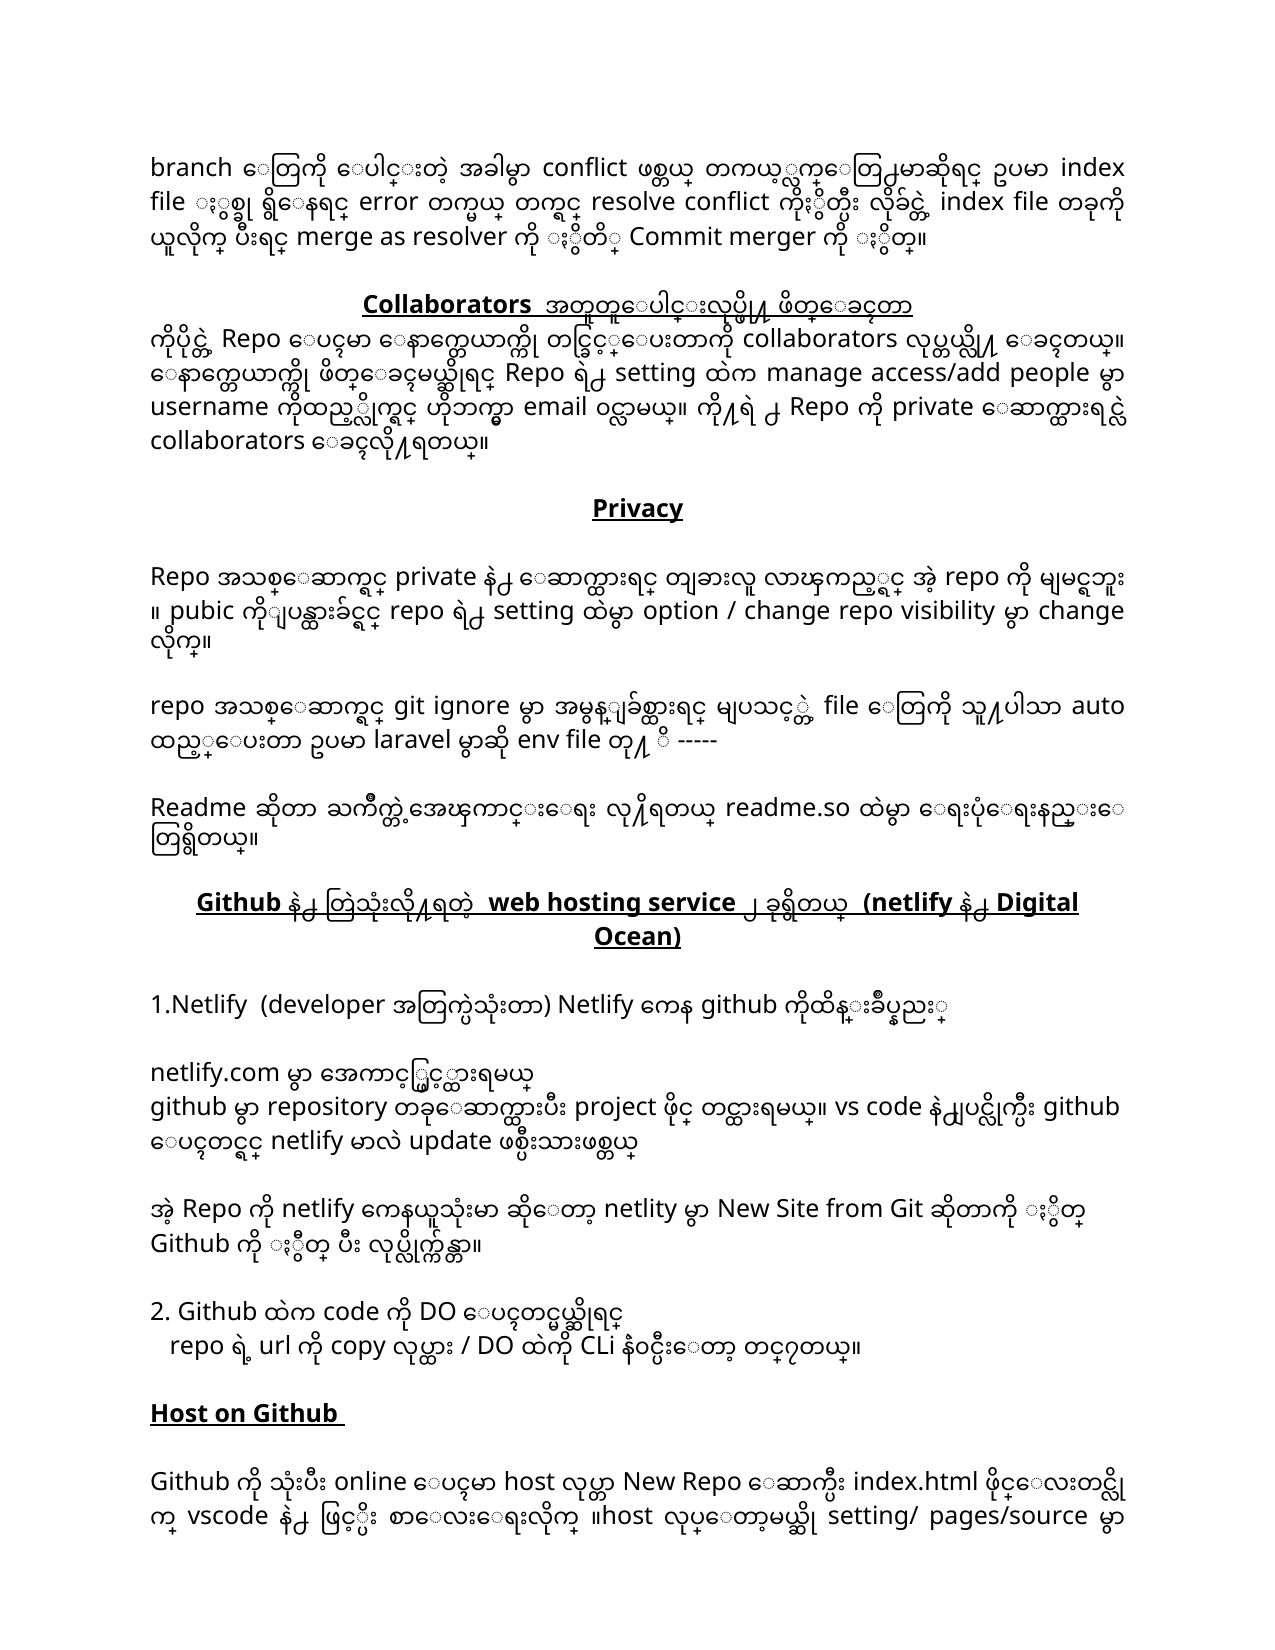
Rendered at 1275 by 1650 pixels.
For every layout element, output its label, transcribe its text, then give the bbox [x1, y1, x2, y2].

text github မွာ repository တခုေဆာက္ထားပီး project ဖိုင္ တင္ထားရမယ္။ vs code နဲ႕ျပင္လိုက္ပီး github ေပၚတင္ရင္ netlify မာလဲ update ဖစ္ပီးသားဖစ္တယ္ [150, 1089, 1125, 1157]
text 2. Github ထဲက code ကို DO ေပၚတင္မယ္ဆိုရင္ [150, 1293, 1125, 1327]
text Readme ဆိုတာ ႀကိဳက္တဲ့အေၾကာင္းေရး လု႔ိရတယ္ readme.so ထဲမွာ ေရးပုံေရးနည္းေတြရွိတယ္။ [150, 790, 1125, 851]
text Host on Github [150, 1396, 1125, 1429]
text branch ေတြကို ေပါင္းတဲ့ အခါမွာ conflict ဖစ္တယ္ တကယ့္လက္ေတြ႕မာဆိုရင္ ဥပမာ index file ႏွစ္ခု ရွိေနရင္ error တက္မယ္ တက္ရင္ resolve conflict ကိုႏွိတ္ပီး လိုခ်င္တဲ့ index file တခုကို ယူလိုက္ ပီးရင္ merge as resolver ကို ႏွိတိ္ Commit merger ကို ႏွိတ္။ [150, 150, 1125, 252]
text Github နဲ႕ တြဲသုံးလို႔ရတဲ့ web hosting service ၂ ခုရွိတယ္ (netlify နဲ႕ Digital Ocean) [150, 884, 1125, 953]
text Repo အသစ္ေဆာက္ရင္ private နဲ႕ ေဆာက္ထားရင္ တျခားလူ လာၾကည့္ရင္ အဲ့ repo ကို မျမင္ရဘူး ။ pubic ကိုျပန္ထားခ်င္ရင္ repo ရဲ႕ setting ထဲမွာ option / change repo visibility မွာ change လိုက္။ [150, 559, 1125, 653]
text repo ရဲ့ url ကို copy လုပ္ထား / DO ထဲကို CLi နဲံ၀င္ပီးေတာ့ တင္၇တယ္။ [150, 1327, 1125, 1361]
text netlify.com မွာ အေကာင့္ဖြင့္ထားရမယ္ [150, 1055, 1125, 1089]
text Privacy [150, 491, 1125, 525]
text ကိုပိုင္တဲ့ Repo ေပၚမာ ေနာက္တေယာက္ကို တင္ခြင့္ေပးတာကို collaborators လုပ္တယ္လို႔ ေခၚတယ္။ ေနာက္တေယာက္ကို ဖိတ္ေခၚမယ္ဆိုရင္ Repo ရဲ႕ setting ထဲက manage access/add people မွာ username ကိုထည့္လိုက္ရင္ ဟိုဘက္မွာ email ၀င္လာမယ္။ ကို႔ရဲ ႕ Repo ကို private ေဆာက္ထားရင္လဲ collaborators ေခၚလို႔ရတယ္။ [150, 320, 1125, 457]
text 1.Netlify (developer အတြက္ပဲသုံးတာ) Netlify ကေန github ကိုထိန္းခ်ဳပ္နညး္ [150, 987, 1125, 1021]
text repo အသစ္ေဆာက္ရင္ git ignore မွာ အမွန္ျခ်စ္ထားရင္ မျပသင့္တဲ့ file ေတြကို သူ႔ပါသာ auto ထည့္ေပးတာ ဥပမာ laravel မွာဆို env file တု႔ ိ ----- [150, 688, 1125, 756]
text Collaborators အတူတူေပါင္းလုပ္ဖို႔ ဖိတ္ေခၚတာ [150, 286, 1125, 320]
text အဲ့ Repo ကို netlify ကေနယူသုံးမာ ဆိုေတာ့ netlity မွာ New Site from Git ဆိုတာကို ႏွိတ္ Github ကို ႏွီတ္ ပီး လုပ္လိုက္က်န္တာ။ [150, 1191, 1125, 1259]
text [150, 1464, 1125, 1532]
